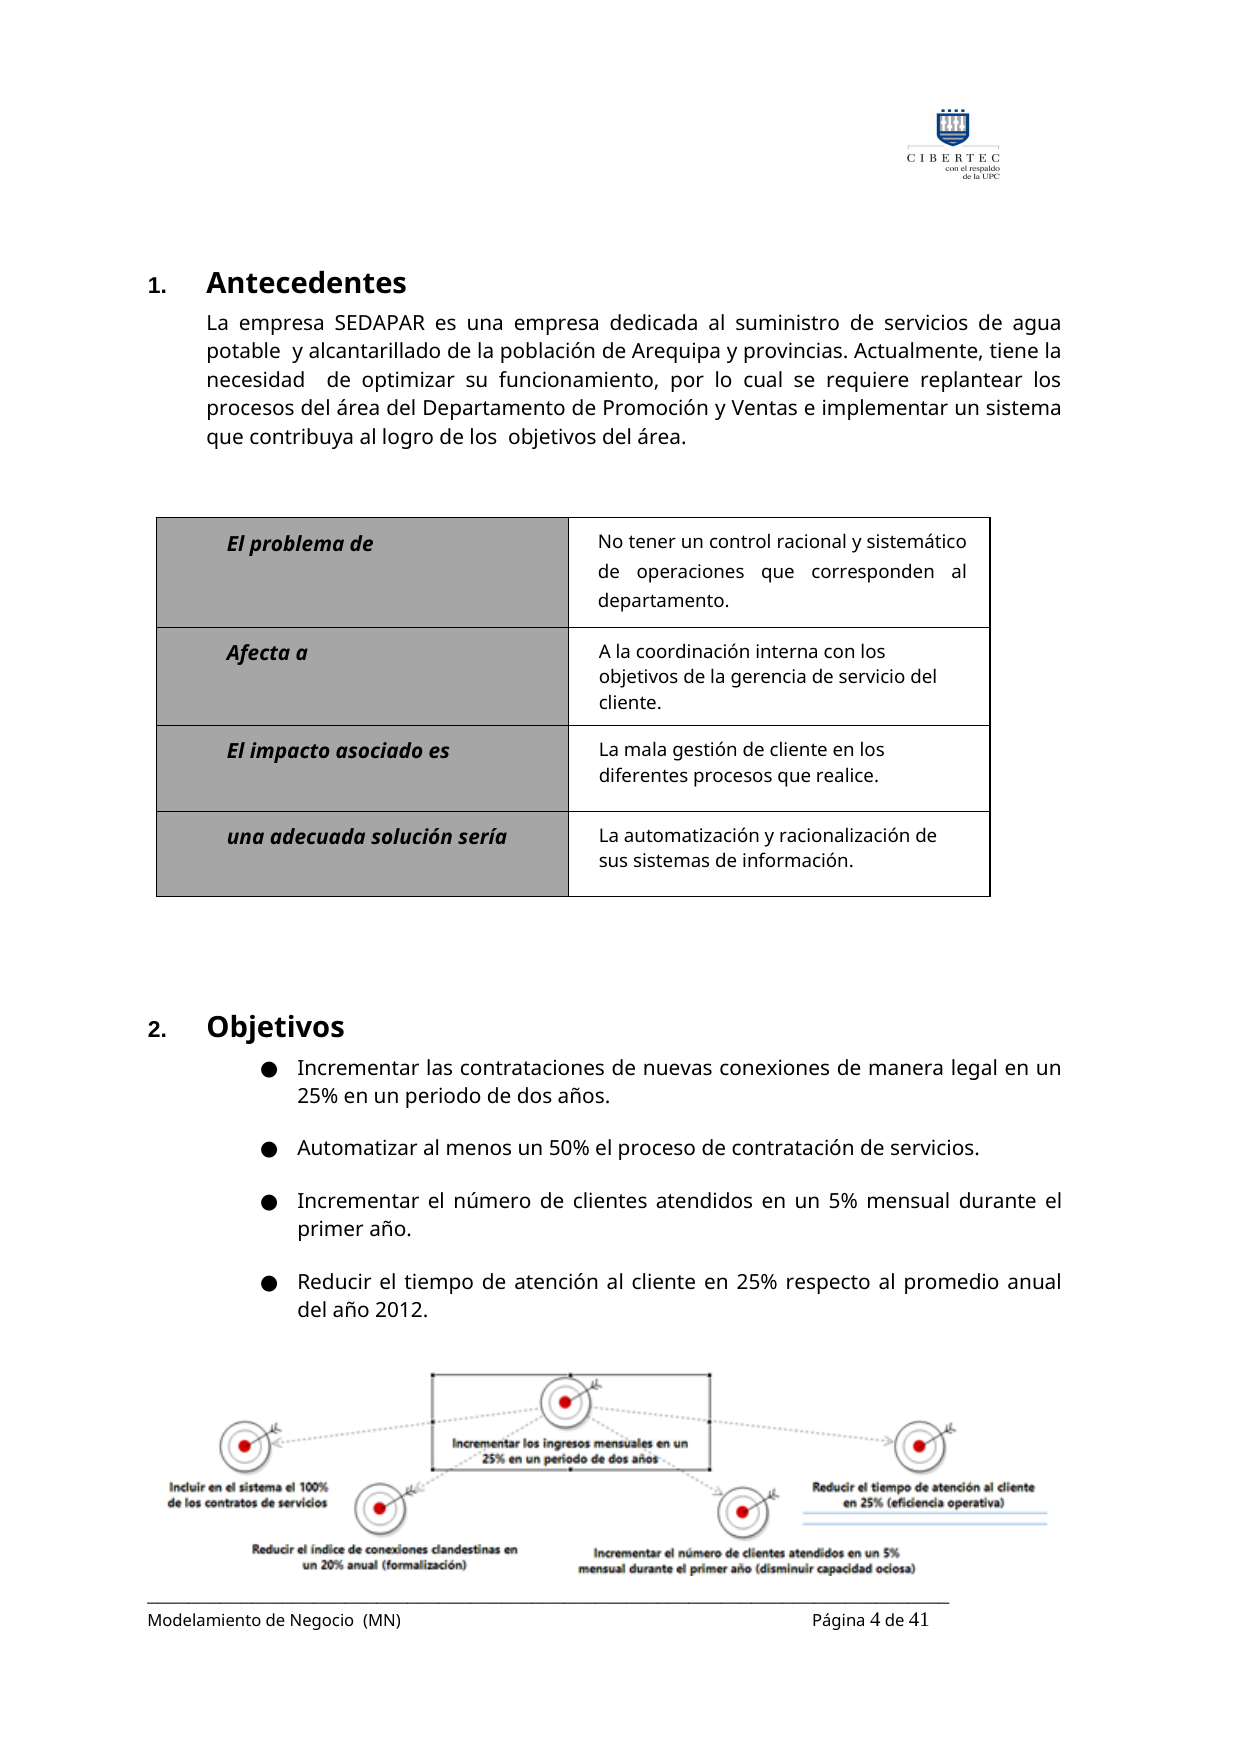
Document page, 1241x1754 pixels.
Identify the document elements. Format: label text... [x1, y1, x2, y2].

table_cell A la coordinación interna con los objetivos de la gerencia de servicio del cliente. [569, 628, 989, 725]
list Incrementar el número de clientes atendidos en un 5% mensual durante el primer año. [260, 1186, 1063, 1243]
table_cell una adecuada solución sería [157, 812, 568, 896]
list Antecedentes [148, 262, 1063, 302]
table_cell Afecta a [157, 628, 568, 725]
list Objetivos [148, 1007, 1063, 1046]
picture [162, 1372, 1048, 1576]
table_header No tener un control racional y sistemático de operaciones que corresponden al departamento. [569, 518, 989, 627]
list Incrementar las contrataciones de nuevas conexiones de manera legal en un 25% en un periodo de dos años. [260, 1053, 1063, 1109]
picture [897, 99, 1013, 189]
table_header El problema de [157, 518, 568, 627]
table_cell La automatización y racionalización de sus sistemas de información. [569, 812, 989, 896]
text La empresa SEDAPAR es una empresa dedicada al suministro de servicios de agua potable y alcantarillado de la población de Arequipa y provincias. Actualmente, tiene la necesidad de optimizar su funcionamiento, por lo cual se requiere replantear los procesos del área del Departamento de Promoción y Ventas e implementar un sistema que contribuya al logro de los objetivos del área. [206, 308, 1063, 450]
table_cell El impacto asociado es [157, 726, 568, 811]
list Automatizar al menos un 50% el proceso de contratación de servicios. [260, 1133, 1063, 1162]
list Reducir el tiempo de atención al cliente en 25% respecto al promedio anual del año 2012. [260, 1267, 1063, 1324]
table_cell La mala gestión de cliente en los diferentes procesos que realice. [569, 726, 989, 811]
